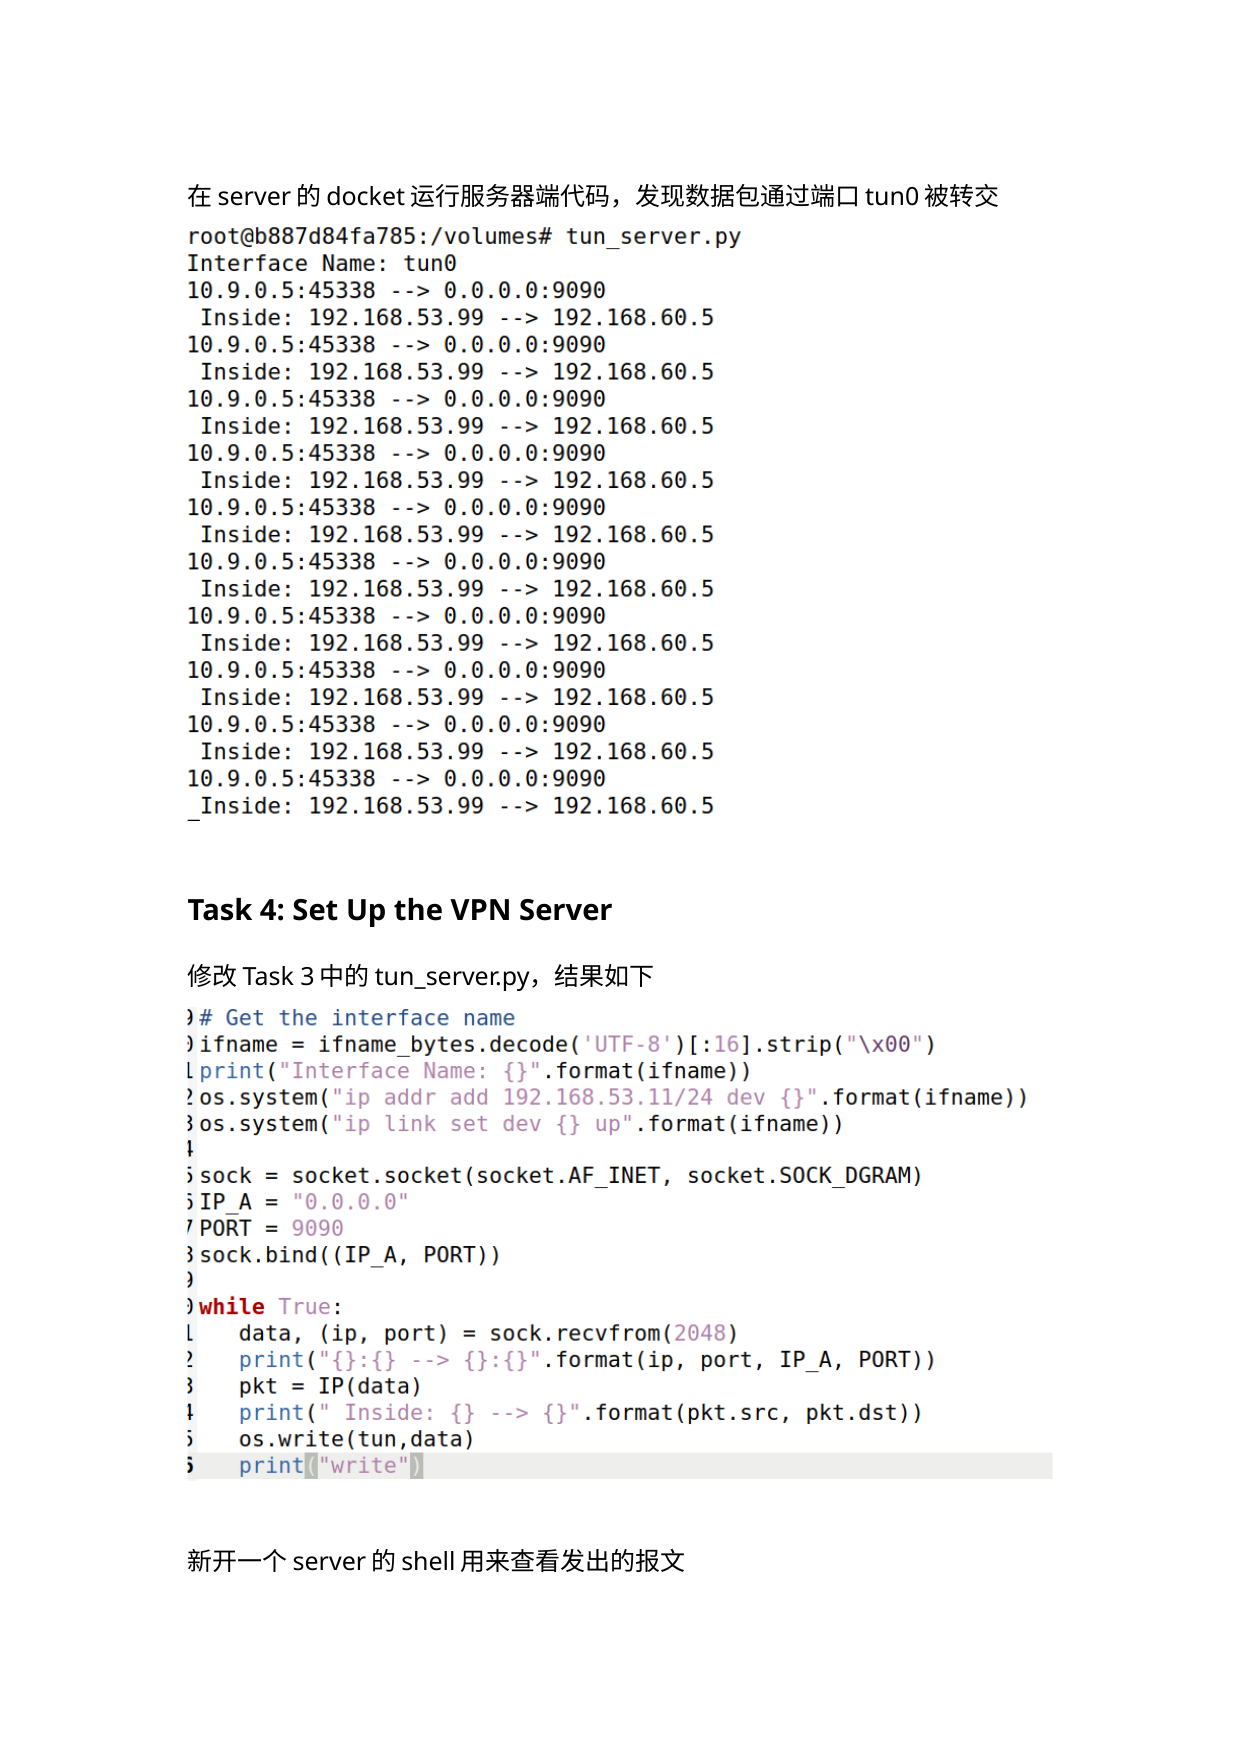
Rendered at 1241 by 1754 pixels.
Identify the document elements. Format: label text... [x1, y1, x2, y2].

picture [187, 227, 786, 821]
picture [187, 1007, 1053, 1481]
text 修改Task 3中的tun_server.py，结果如下 [187, 942, 1053, 1007]
text 在server的docket运行服务器端代码，发现数据包通过端口tun0被转交 [187, 162, 1053, 227]
text 新开一个server的shell用来查看发出的报文 [187, 1527, 1053, 1592]
text Task 4: Set Up the VPN Server [187, 877, 1053, 942]
